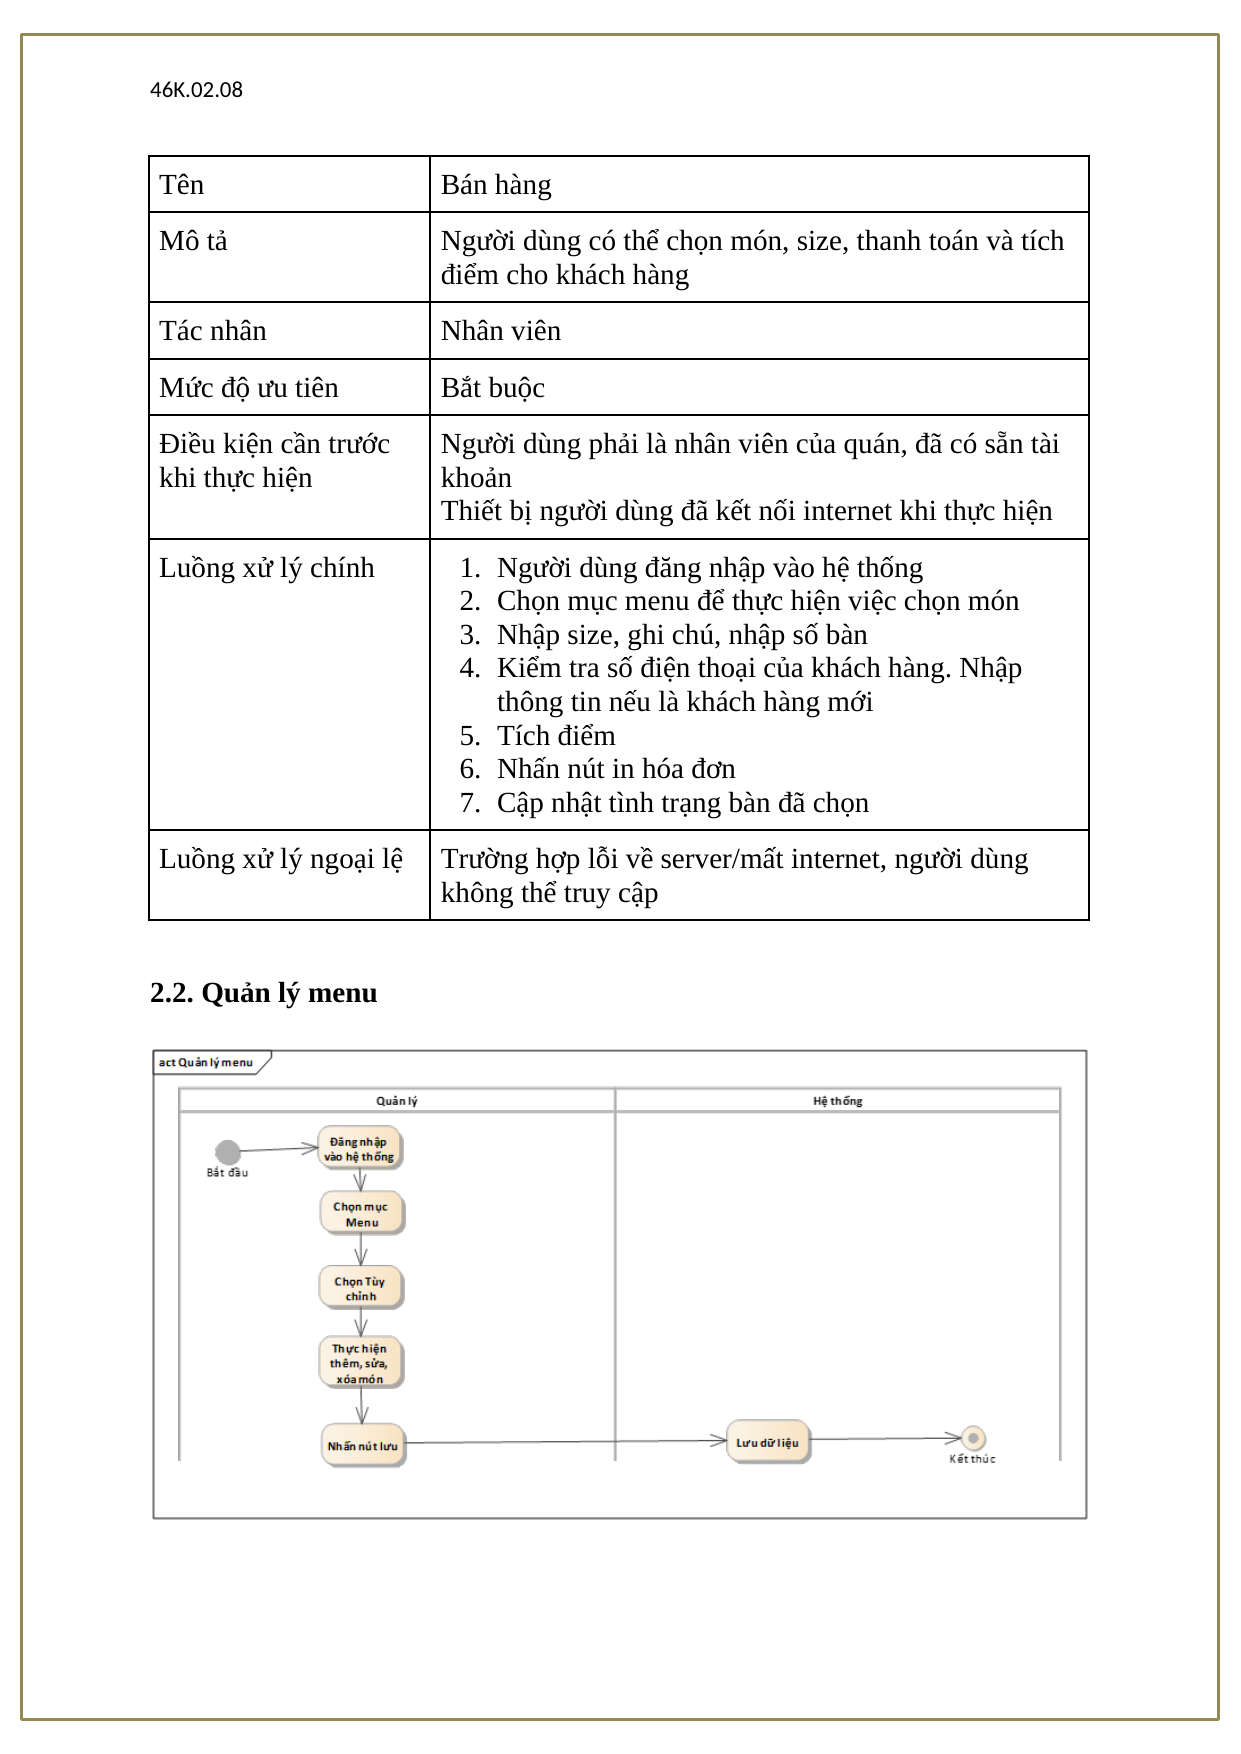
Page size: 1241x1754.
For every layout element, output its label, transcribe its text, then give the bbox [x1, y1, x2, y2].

table_header Tên [150, 157, 429, 211]
table_cell Luồng xử lý chính [150, 540, 429, 829]
table_header Bán hàng [431, 157, 1088, 211]
table_cell Tác nhân [150, 303, 429, 357]
table_cell Mức độ ưu tiên [150, 360, 429, 414]
table_cell Luồng xử lý ngoại lệ [150, 831, 429, 919]
table_cell Mô tả [150, 213, 429, 301]
table_cell Bắt buộc [431, 360, 1088, 414]
picture [150, 1047, 1091, 1523]
table_cell Điều kiện cần trước khi thực hiện [150, 416, 429, 537]
table_cell Trường hợp lỗi về server/mất internet, người dùng không thể truy cập [431, 831, 1088, 919]
table_cell Nhân viên [431, 303, 1088, 357]
subtitle 2.2. Quản lý menu [150, 975, 1090, 1009]
table_cell Người dùng đăng nhập vào hệ thống Chọn mục menu để thực hiện việc chọn món Nhập size, ghi chú, nhập số bàn Kiểm tra số điện thoại của khách hàng. Nhập thông tin nếu là khách hàng mới Tích điểm Nhấn nút in hóa đơn Cập nhật tình trạng bàn đã chọn [431, 540, 1088, 829]
table_cell Người dùng có thể chọn món, size, thanh toán và tích điểm cho khách hàng [431, 213, 1088, 301]
table_cell Người dùng phải là nhân viên của quán, đã có sẵn tài khoản Thiết bị người dùng đã kết nối internet khi thực hiện [431, 416, 1088, 537]
